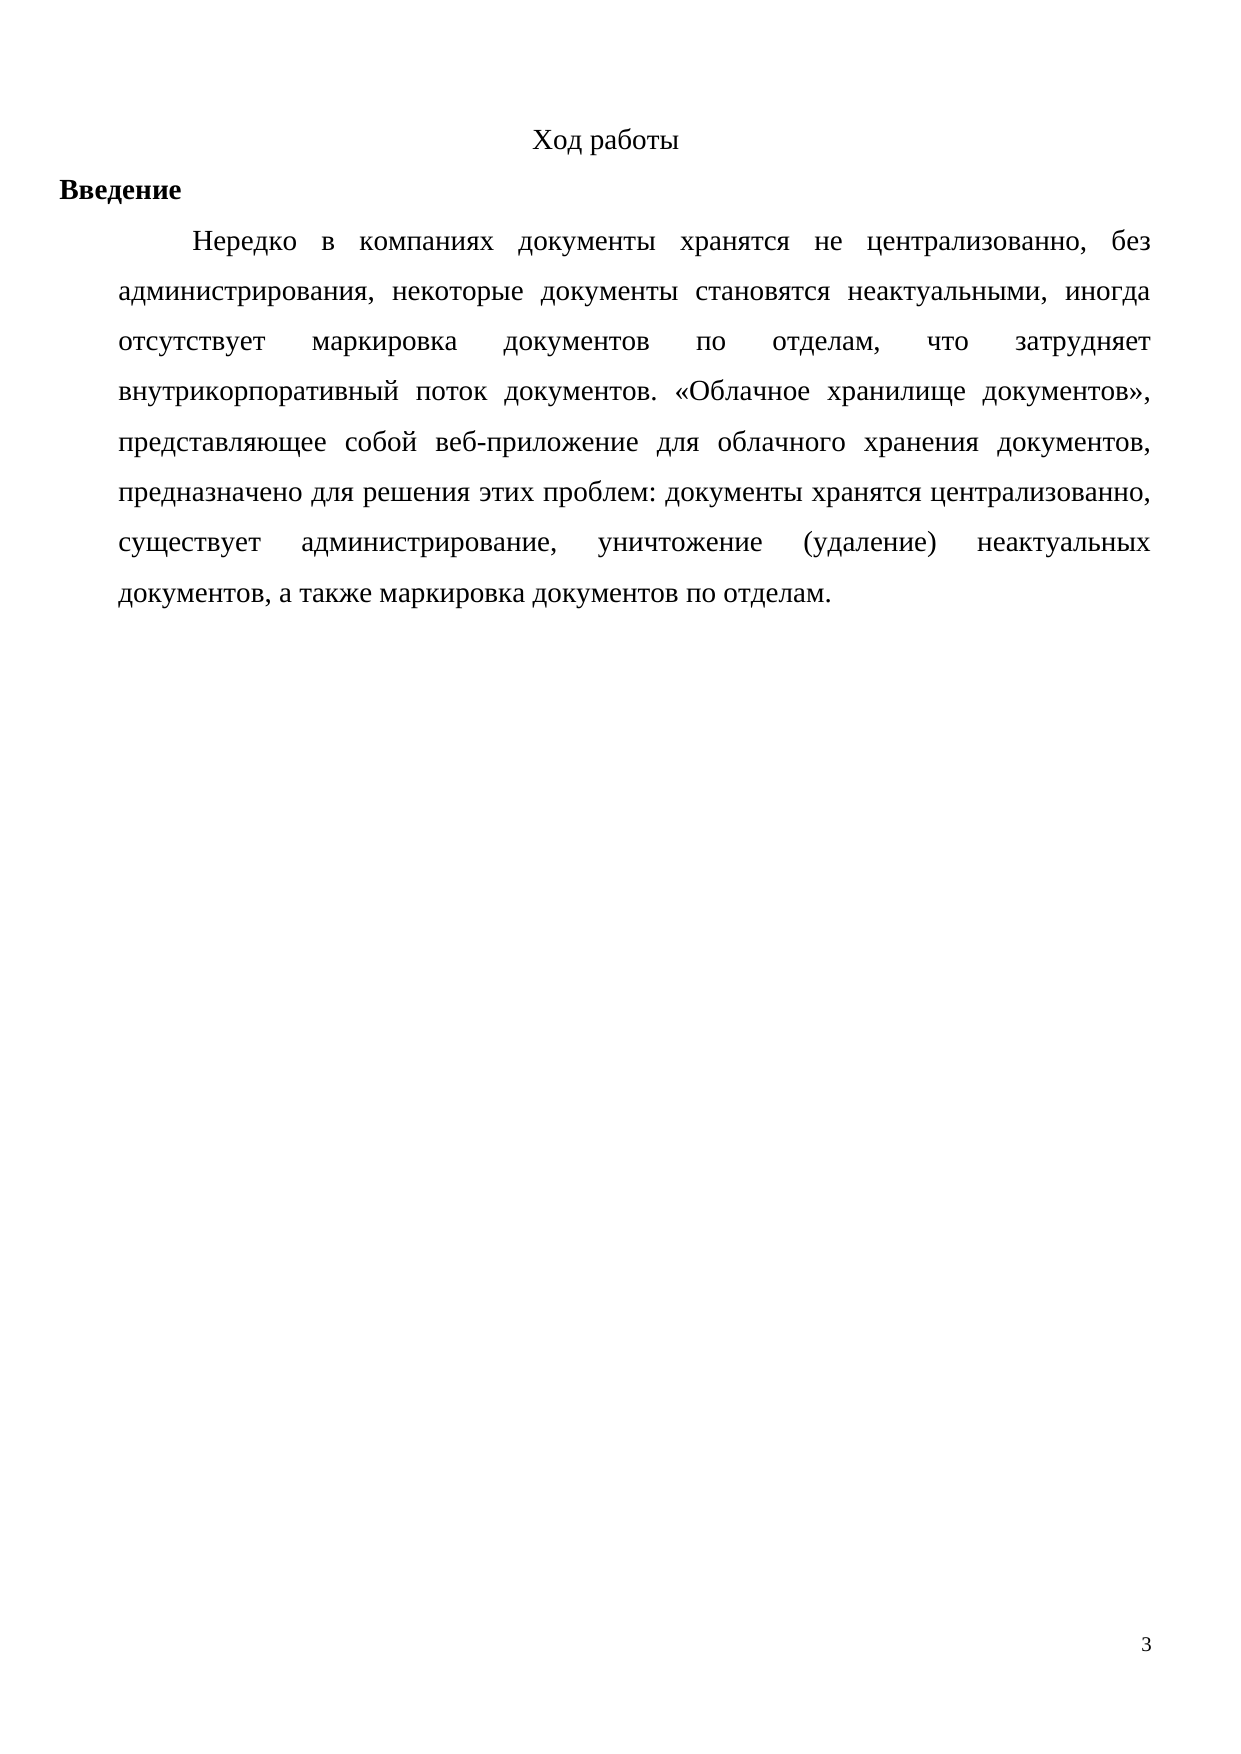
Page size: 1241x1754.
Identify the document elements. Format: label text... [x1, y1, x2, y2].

text Ход работы [59, 122, 1152, 156]
text Нередко в компаниях документы хранятся не централизованно, без администрирования, некоторые документы становятся неактуальными, иногда отсутствует маркировка документов по отделам, что затрудняет внутрикорпоративный поток документов. «Облачное хранилище документов», представляющее собой веб-приложение для облачного хранения документов, предназначено для решения этих проблем: документы хранятся централизованно, существует администрирование, уничтожение (удаление) неактуальных документов, а также маркировка документов по отделам. [118, 223, 1152, 608]
text Введение [59, 172, 1152, 206]
